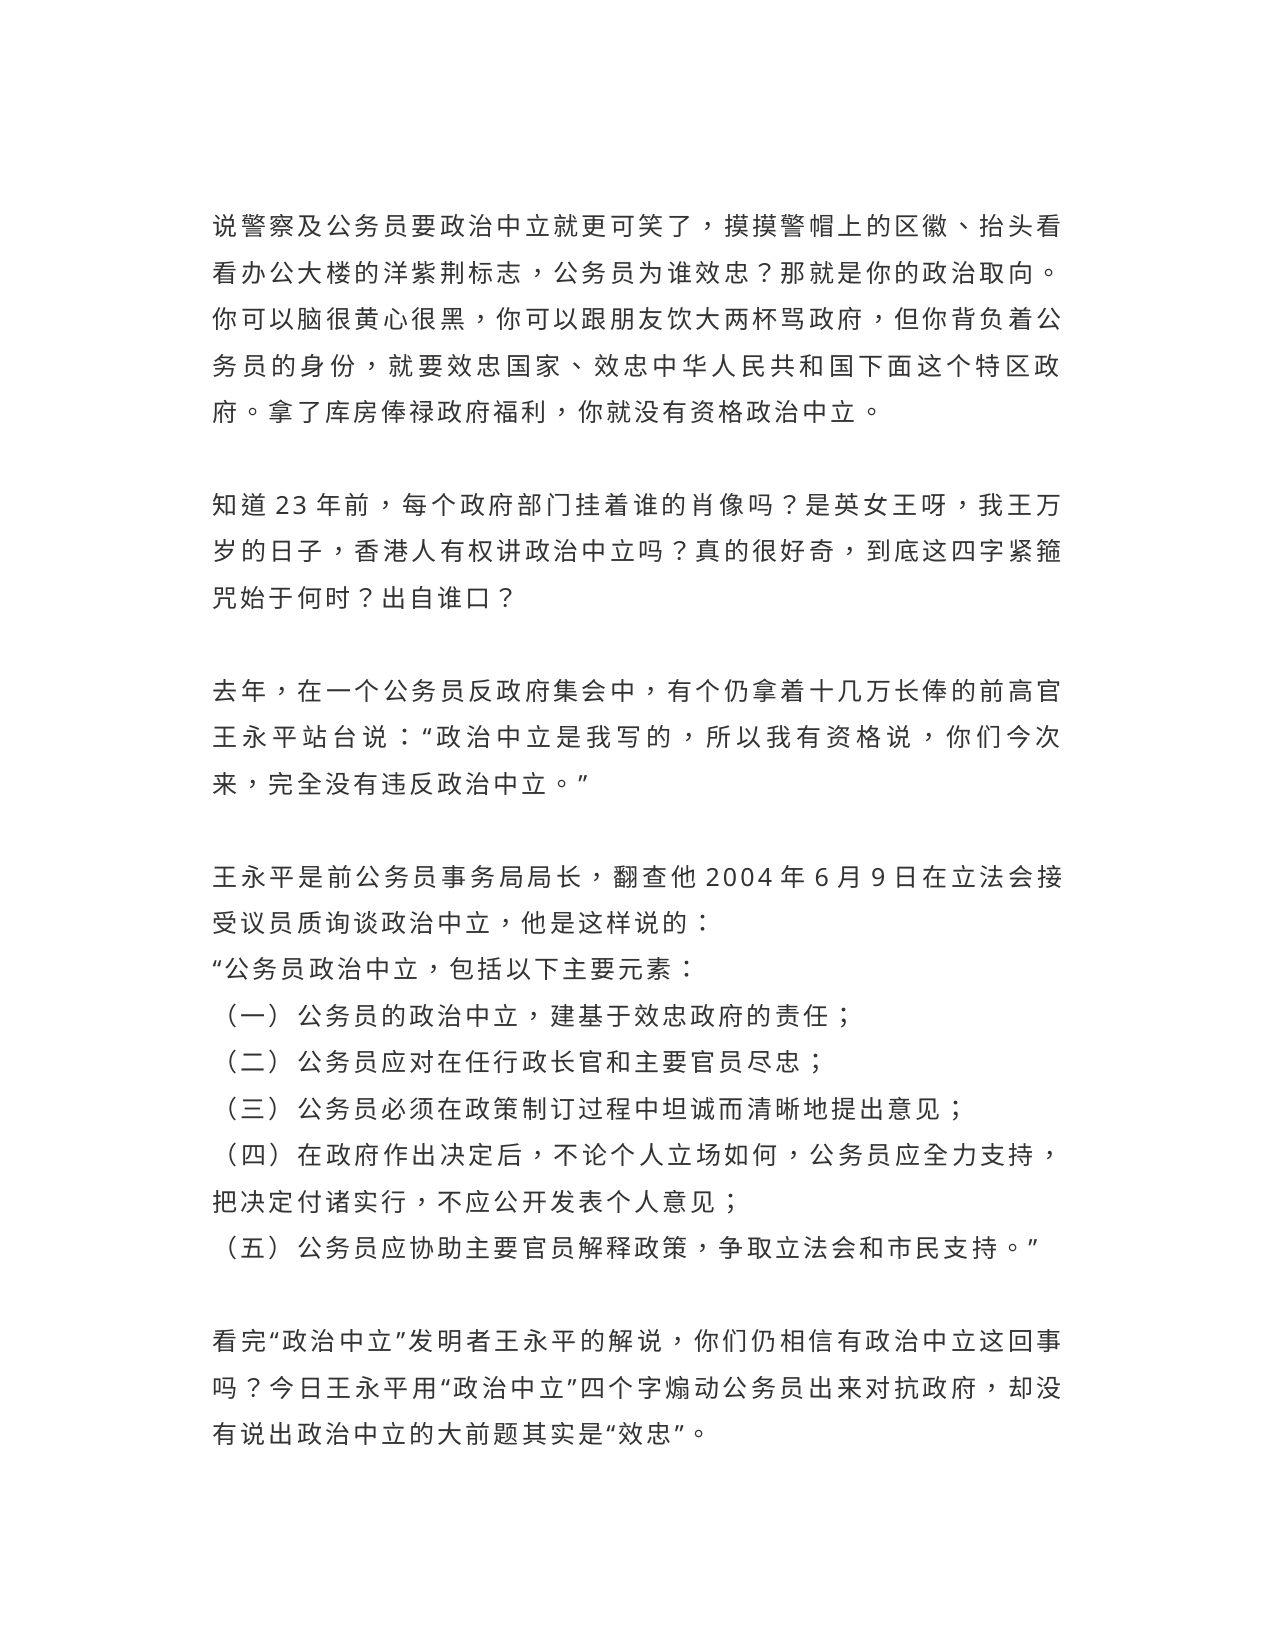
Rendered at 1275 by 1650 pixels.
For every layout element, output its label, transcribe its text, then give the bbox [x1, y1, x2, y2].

text 看完“政治中立”发明者王永平的解说，你们仍相信有政治中立这回事吗？今日王永平用“政治中立”四个字煽动公务员出来对抗政府，却没有说出政治中立的大前题其实是“效忠”。 [212, 1311, 1062, 1451]
text 去年，在一个公务员反政府集会中，有个仍拿着十几万长俸的前高官王永平站台说：“政治中立是我写的，所以我有资格说，你们今次来，完全没有违反政治中立。” [212, 661, 1062, 800]
text （二）公务员应对在任行政长官和主要官员尽忠； [212, 1033, 1062, 1079]
text （五）公务员应协助主要官员解释政策，争取立法会和市民支持。” [212, 1218, 1062, 1265]
text （四）在政府作出决定后，不论个人立场如何，公务员应全力支持，把决定付诸实行，不应公开发表个人意见； [212, 1126, 1062, 1218]
text （一）公务员的政治中立，建基于效忠政府的责任； [212, 986, 1062, 1033]
text 说警察及公务员要政治中立就更可笑了，摸摸警帽上的区徽、抬头看看办公大楼的洋紫荆标志，公务员为谁效忠？那就是你的政治取向。你可以脑很黄心很黑，你可以跟朋友饮大两杯骂政府，但你背负着公务员的身份，就要效忠国家、效忠中华人民共和国下面这个特区政府。拿了库房俸禄政府福利，你就没有资格政治中立。 [212, 196, 1062, 429]
text （三）公务员必须在政策制订过程中坦诚而清晰地提出意见； [212, 1079, 1062, 1126]
text “公务员政治中立，包括以下主要元素： [212, 940, 1062, 986]
text 王永平是前公务员事务局局长，翻查他2004年6月9日在立法会接受议员质询谈政治中立，他是这样说的： [212, 847, 1062, 940]
text 知道23年前，每个政府部门挂着谁的肖像吗？是英女王呀，我王万岁的日子，香港人有权讲政治中立吗？真的很好奇，到底这四字紧箍咒始于何时？出自谁口？ [212, 475, 1062, 614]
